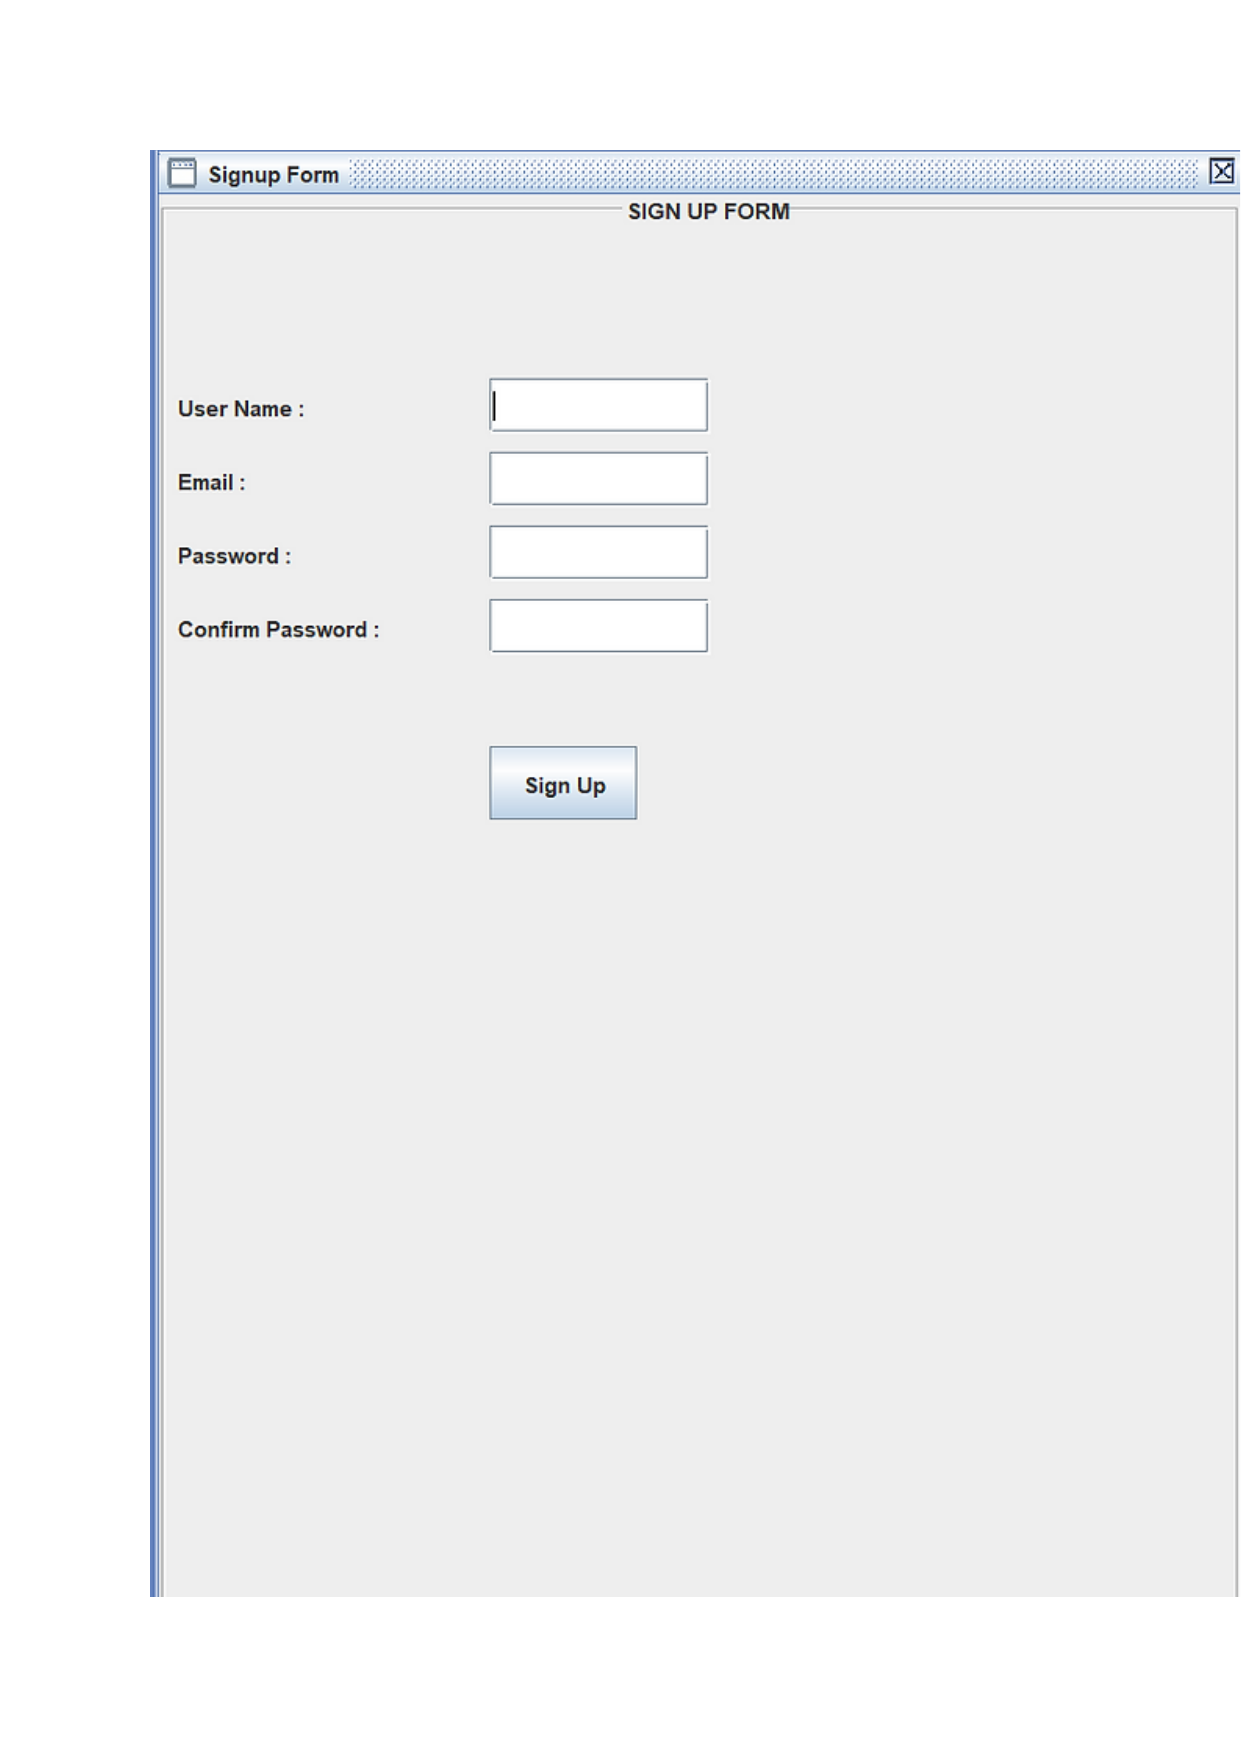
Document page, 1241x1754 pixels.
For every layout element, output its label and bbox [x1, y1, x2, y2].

picture [150, 150, 1241, 1597]
